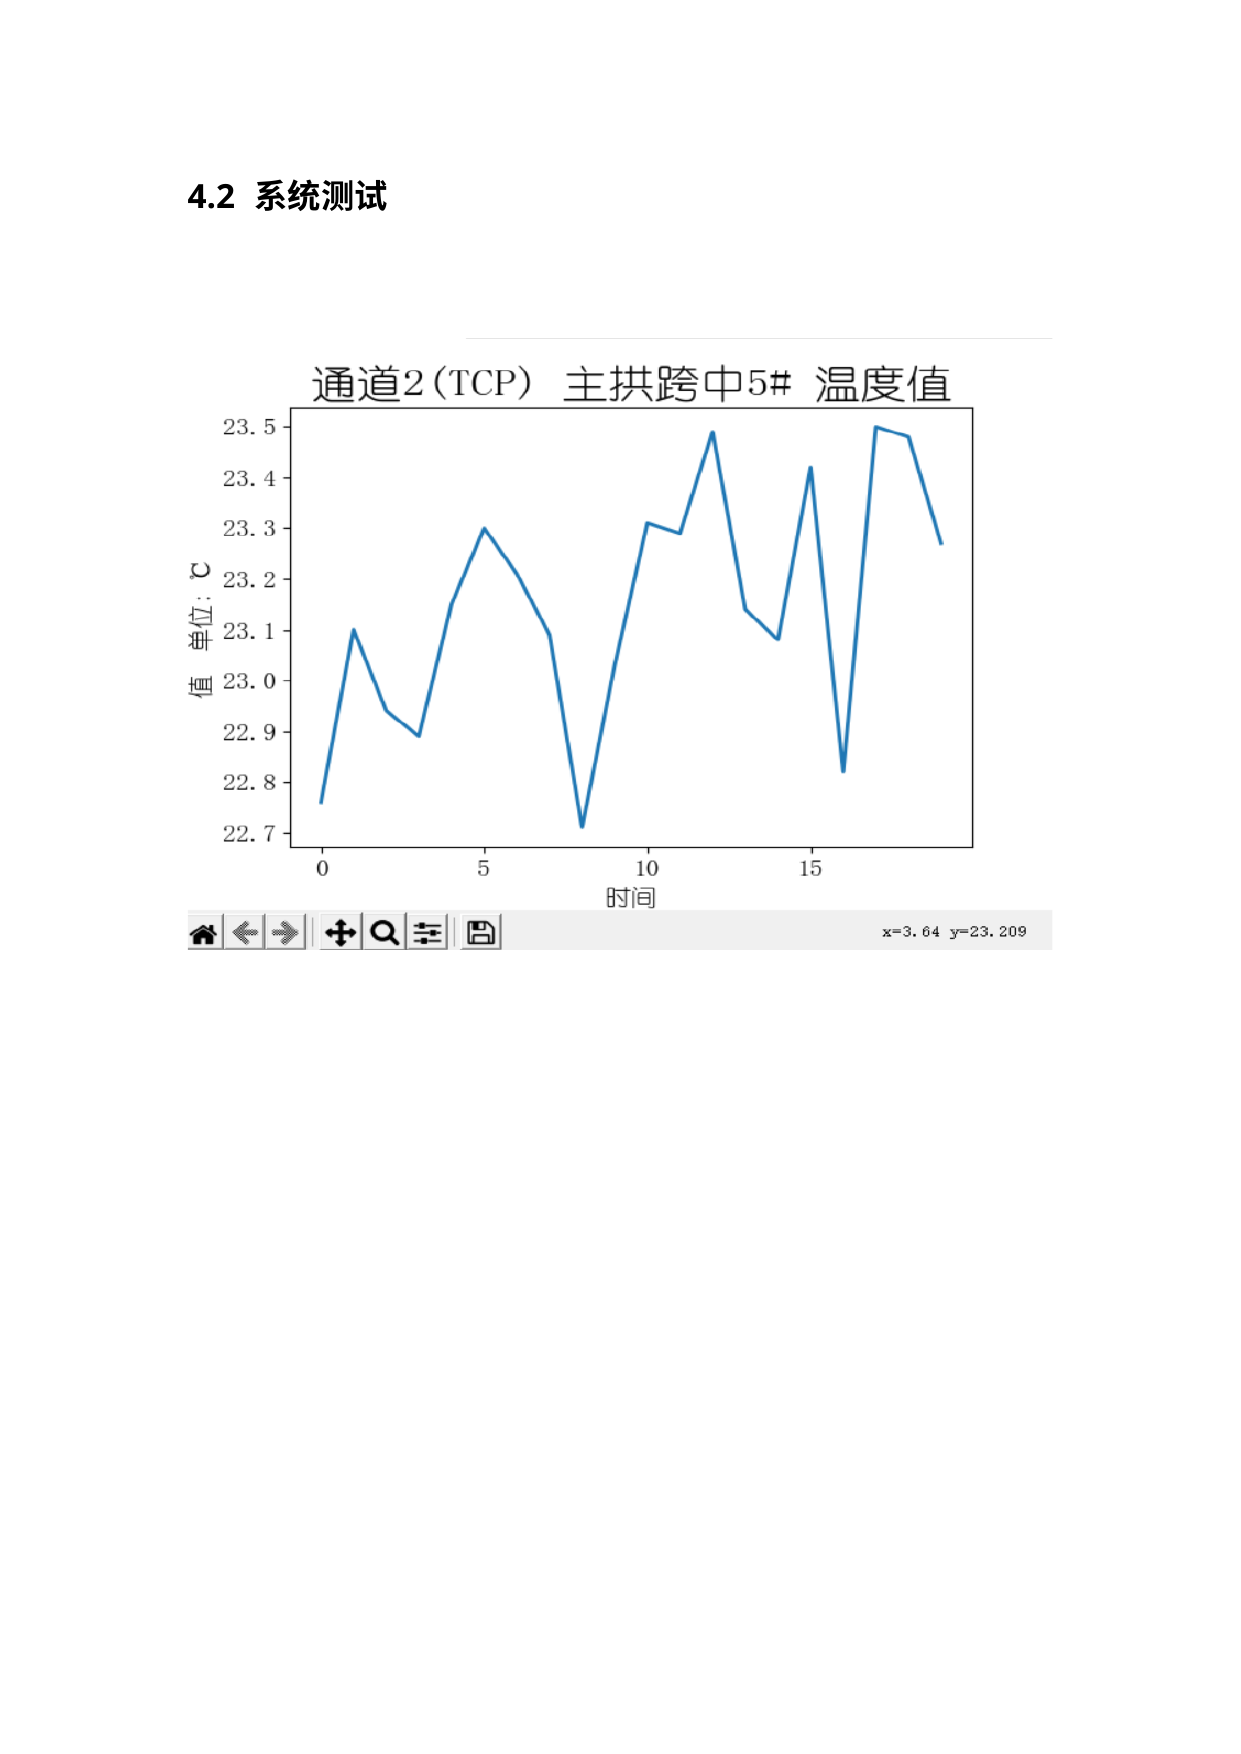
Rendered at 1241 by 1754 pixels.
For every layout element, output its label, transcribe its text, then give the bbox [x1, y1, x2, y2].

picture [187, 329, 1053, 950]
subtitle 系统测试 [187, 162, 1053, 227]
